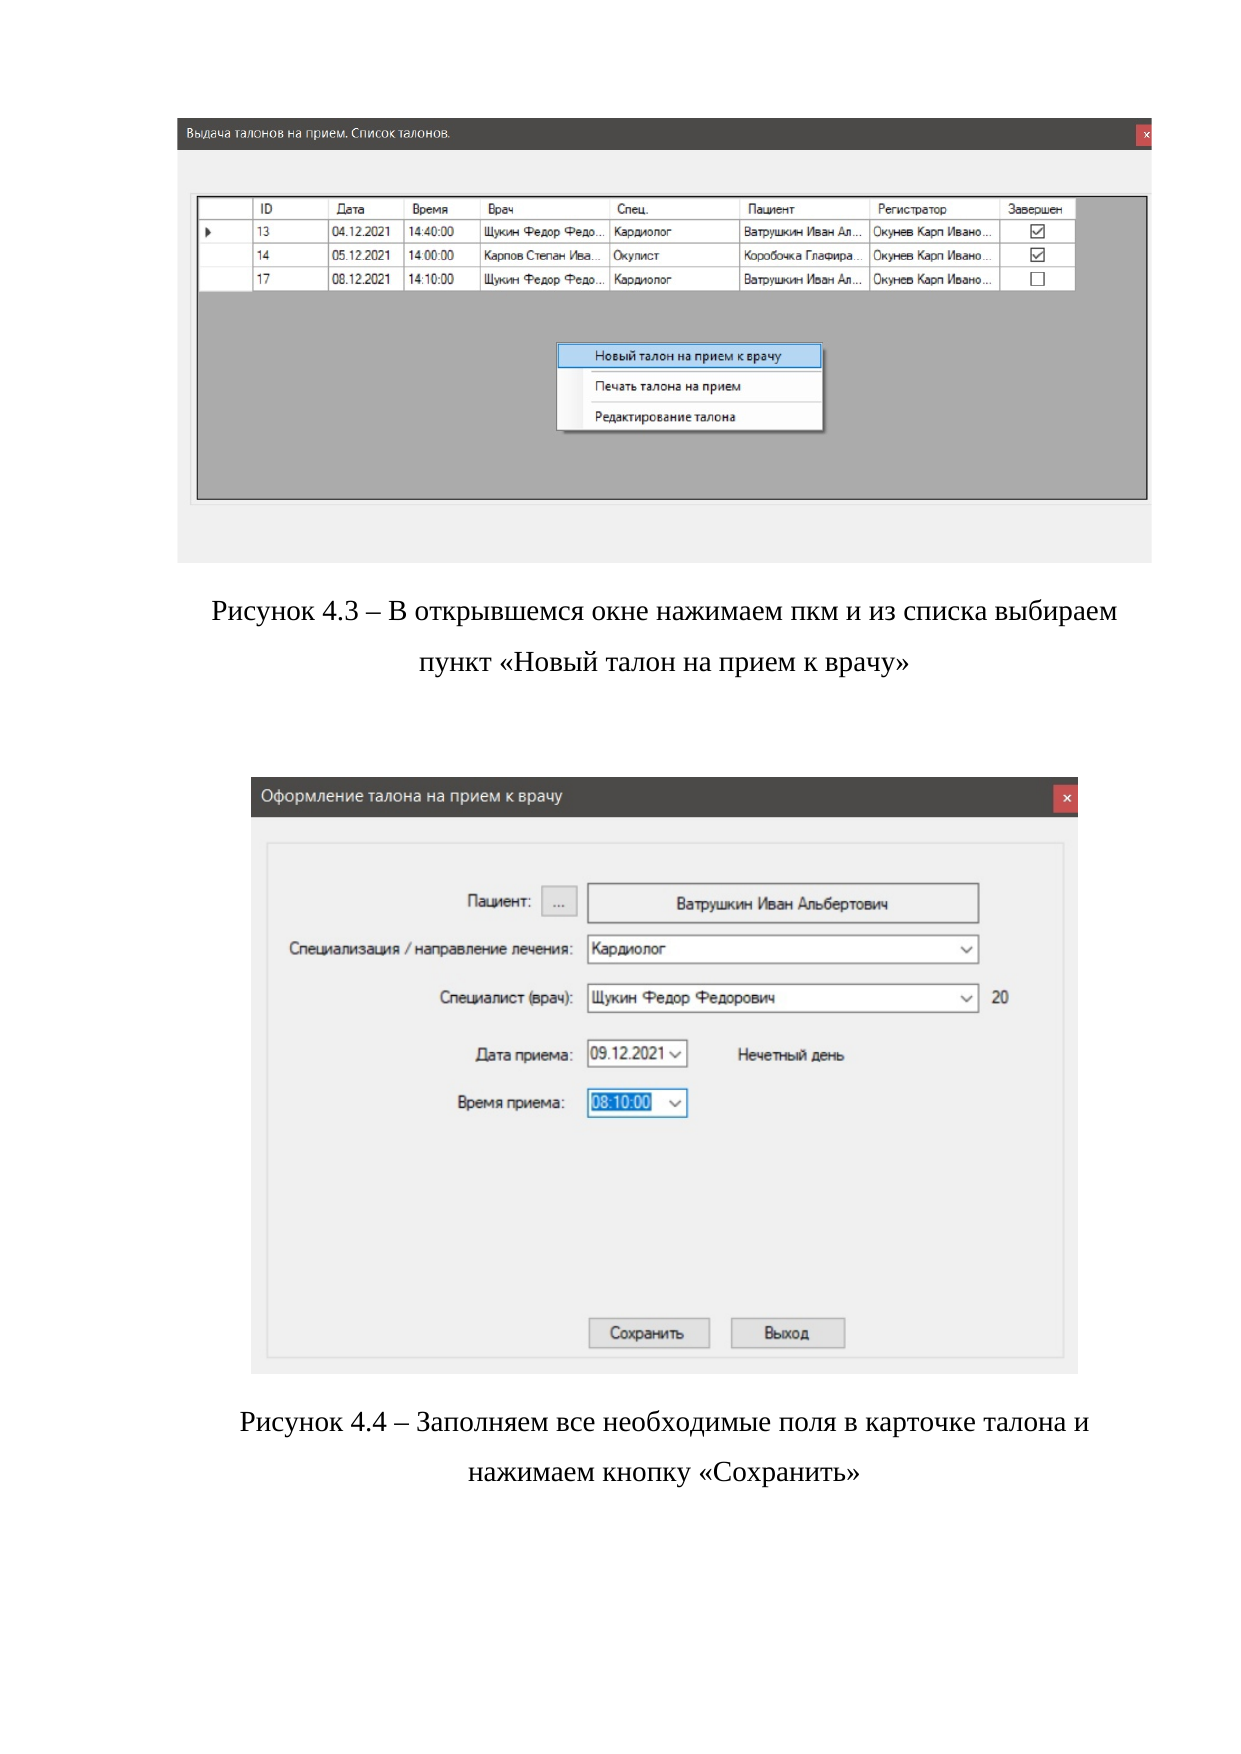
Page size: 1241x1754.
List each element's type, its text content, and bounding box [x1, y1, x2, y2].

picture [251, 777, 1078, 1374]
text Рисунок 4.3 – В открывшемся окне нажимаем пкм и из списка выбираем пункт «Новый талон на прием к врачу» [177, 593, 1152, 677]
text Рисунок 4.4 – Заполняем все необходимые поля в карточке талона и нажимаем кнопку «Сохранить» [177, 1404, 1152, 1488]
picture [177, 118, 1152, 563]
